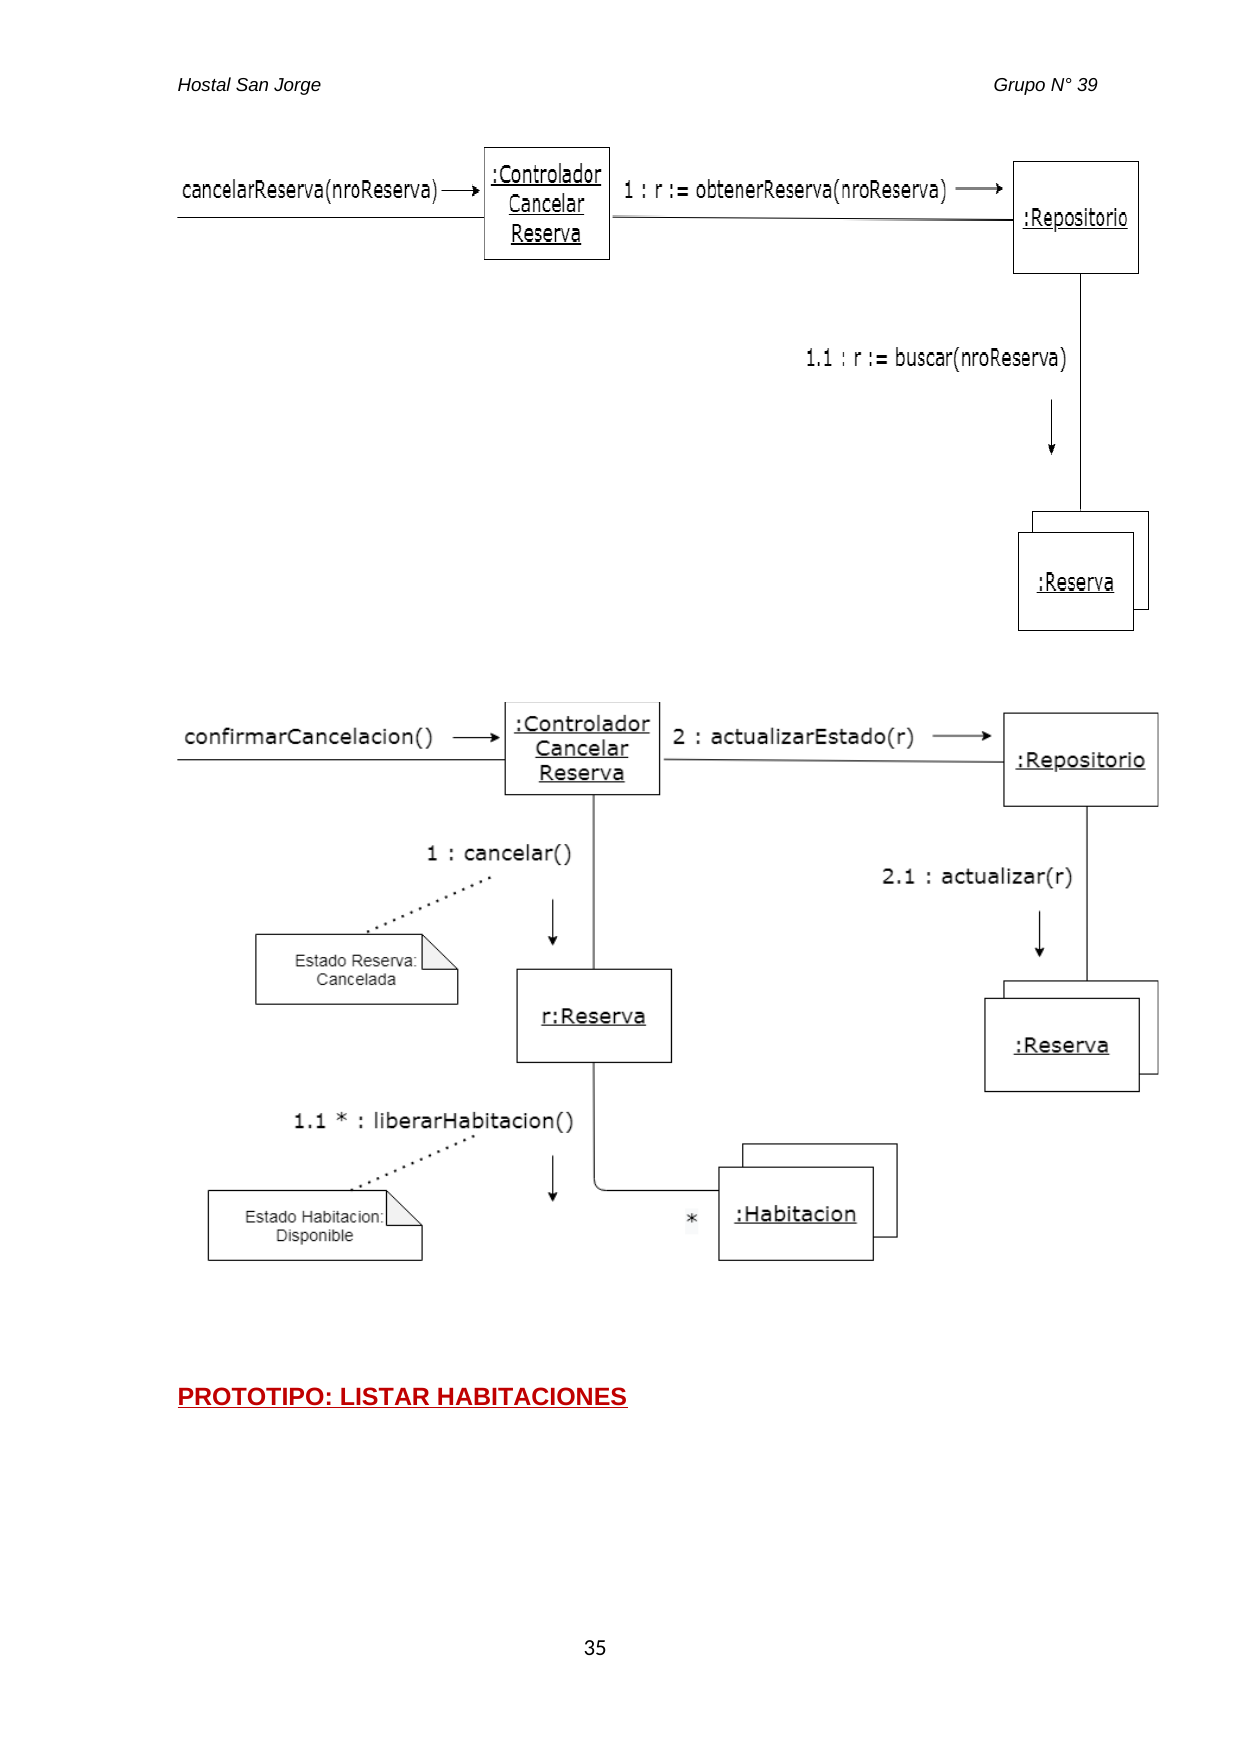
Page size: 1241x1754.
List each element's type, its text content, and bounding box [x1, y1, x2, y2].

picture [177, 147, 1151, 636]
picture [177, 702, 1159, 1268]
text PROTOTIPO: LISTAR HABITACIONES [177, 1382, 1122, 1411]
